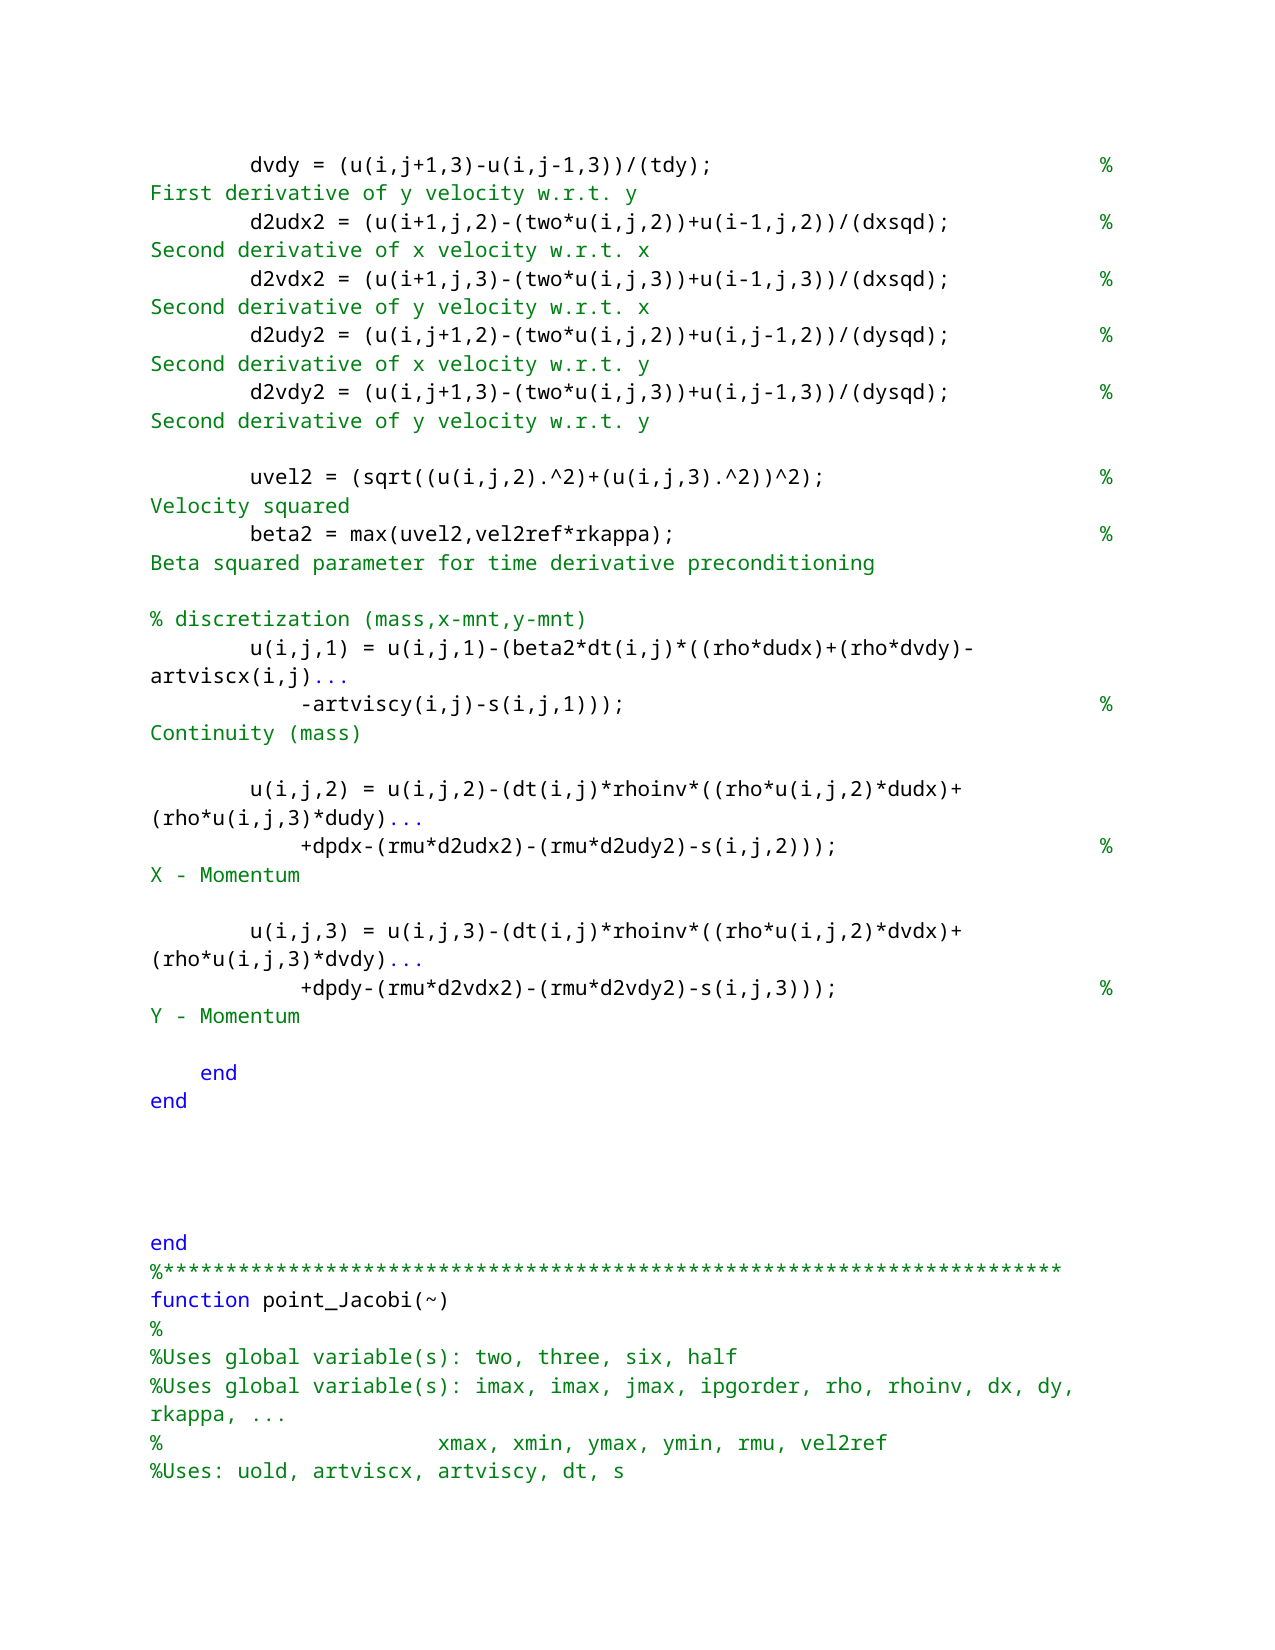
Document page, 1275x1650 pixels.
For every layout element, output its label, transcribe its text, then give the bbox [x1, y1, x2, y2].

text -artviscy(i,j)-s(i,j,1))); % Continuity (mass) [150, 689, 1125, 746]
text uvel2 = (sqrt((u(i,j,2).^2)+(u(i,j,3).^2))^2); % Velocity squared [150, 462, 1125, 519]
text d2udy2 = (u(i,j+1,2)-(two*u(i,j,2))+u(i,j-1,2))/(dysqd); % Second derivative of x velocity w.r.t. y [150, 321, 1125, 377]
text end [150, 1086, 1125, 1115]
text d2vdx2 = (u(i+1,j,3)-(two*u(i,j,3))+u(i-1,j,3))/(dxsqd); % Second derivative of y velocity w.r.t. x [150, 264, 1125, 321]
text u(i,j,2) = u(i,j,2)-(dt(i,j)*rhoinv*((rho*u(i,j,2)*dudx)+(rho*u(i,j,3)*dudy)... [150, 774, 1125, 831]
text d2udx2 = (u(i+1,j,2)-(two*u(i,j,2))+u(i-1,j,2))/(dxsqd); % Second derivative of x velocity w.r.t. x [150, 207, 1125, 264]
text dvdy = (u(i,j+1,3)-u(i,j-1,3))/(tdy); % First derivative of y velocity w.r.t. y [150, 150, 1125, 207]
text % xmax, xmin, ymax, ymin, rmu, vel2ref [150, 1428, 1125, 1456]
text %Uses: uold, artviscx, artviscy, dt, s [150, 1456, 1125, 1484]
text +dpdy-(rmu*d2vdx2)-(rmu*d2vdy2)-s(i,j,3))); % Y - Momentum [150, 973, 1125, 1030]
text %Uses global variable(s): imax, imax, jmax, ipgorder, rho, rhoinv, dx, dy, rkappa, ... [150, 1371, 1125, 1428]
text % [150, 1314, 1125, 1342]
text end [150, 1228, 1125, 1257]
text % discretization (mass,x-mnt,y-mnt) [150, 604, 1125, 633]
text end [150, 1058, 1125, 1086]
text u(i,j,3) = u(i,j,3)-(dt(i,j)*rhoinv*((rho*u(i,j,2)*dvdx)+(rho*u(i,j,3)*dvdy)... [150, 916, 1125, 973]
text %Uses global variable(s): two, three, six, half [150, 1342, 1125, 1371]
text u(i,j,1) = u(i,j,1)-(beta2*dt(i,j)*((rho*dudx)+(rho*dvdy)-artviscx(i,j)... [150, 633, 1125, 689]
text beta2 = max(uvel2,vel2ref*rkappa); % Beta squared parameter for time derivative preconditioning [150, 519, 1125, 576]
text function point_Jacobi(~) [150, 1285, 1125, 1314]
text d2vdy2 = (u(i,j+1,3)-(two*u(i,j,3))+u(i,j-1,3))/(dysqd); % Second derivative of y velocity w.r.t. y [150, 377, 1125, 434]
text %************************************************************************ [150, 1257, 1125, 1285]
text +dpdx-(rmu*d2udx2)-(rmu*d2udy2)-s(i,j,2))); % X - Momentum [150, 831, 1125, 888]
